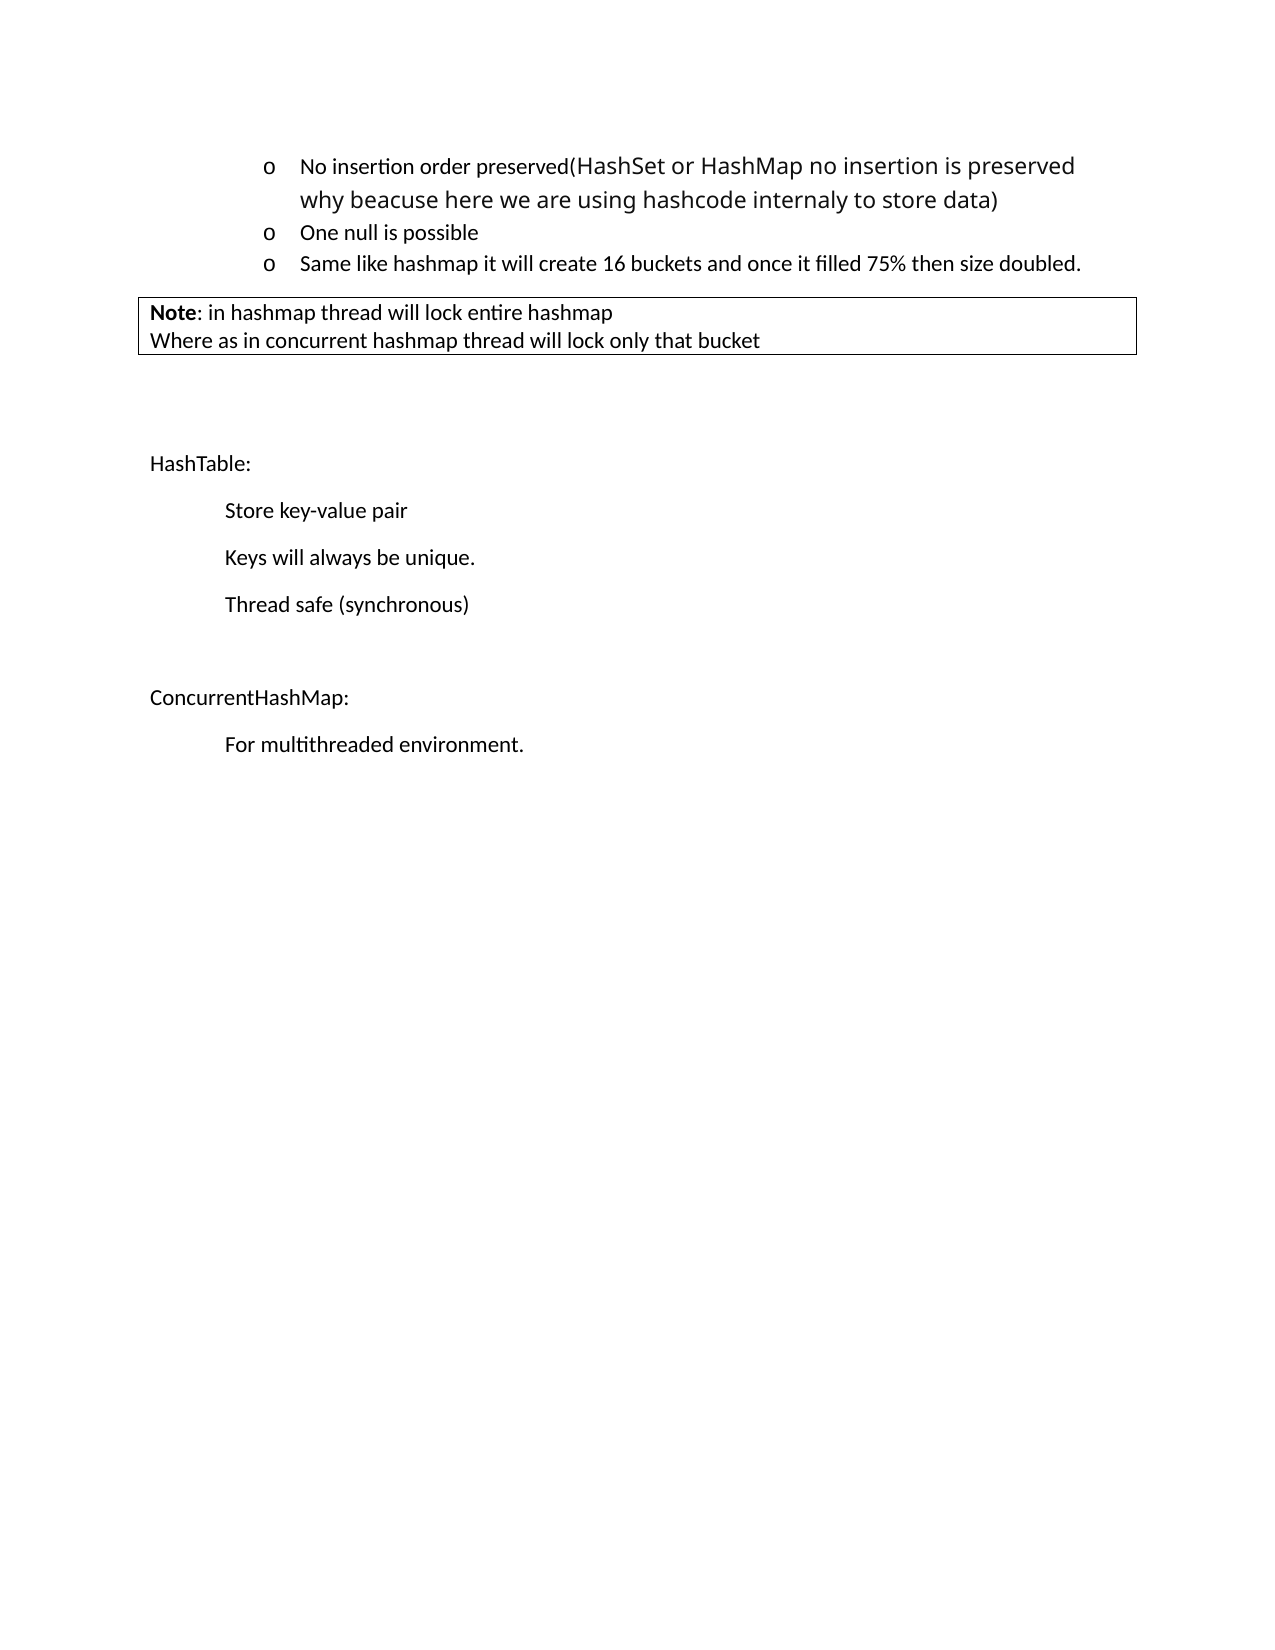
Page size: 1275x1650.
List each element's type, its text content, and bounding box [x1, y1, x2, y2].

text Thread safe (synchronous) [150, 590, 1125, 618]
text For multithreaded environment. [150, 730, 1125, 758]
text HashTable: [150, 449, 1125, 477]
list No insertion order preserved(HashSet or HashMap no insertion is preserved why beacuse here we are using hashcode internaly to store data) [262, 150, 1125, 215]
list One null is possible [262, 218, 1125, 247]
list Same like hashmap it will create 16 buckets and once it filled 75% then size doubled. [262, 249, 1125, 278]
text Keys will always be unique. [150, 543, 1125, 571]
text ConcurrentHashMap: [150, 683, 1125, 711]
text Store key-value pair [150, 496, 1125, 524]
table_header Note: in hashmap thread will lock entire hashmap Where as in concurrent hashmap thread will lock only that bucket [139, 298, 1136, 354]
